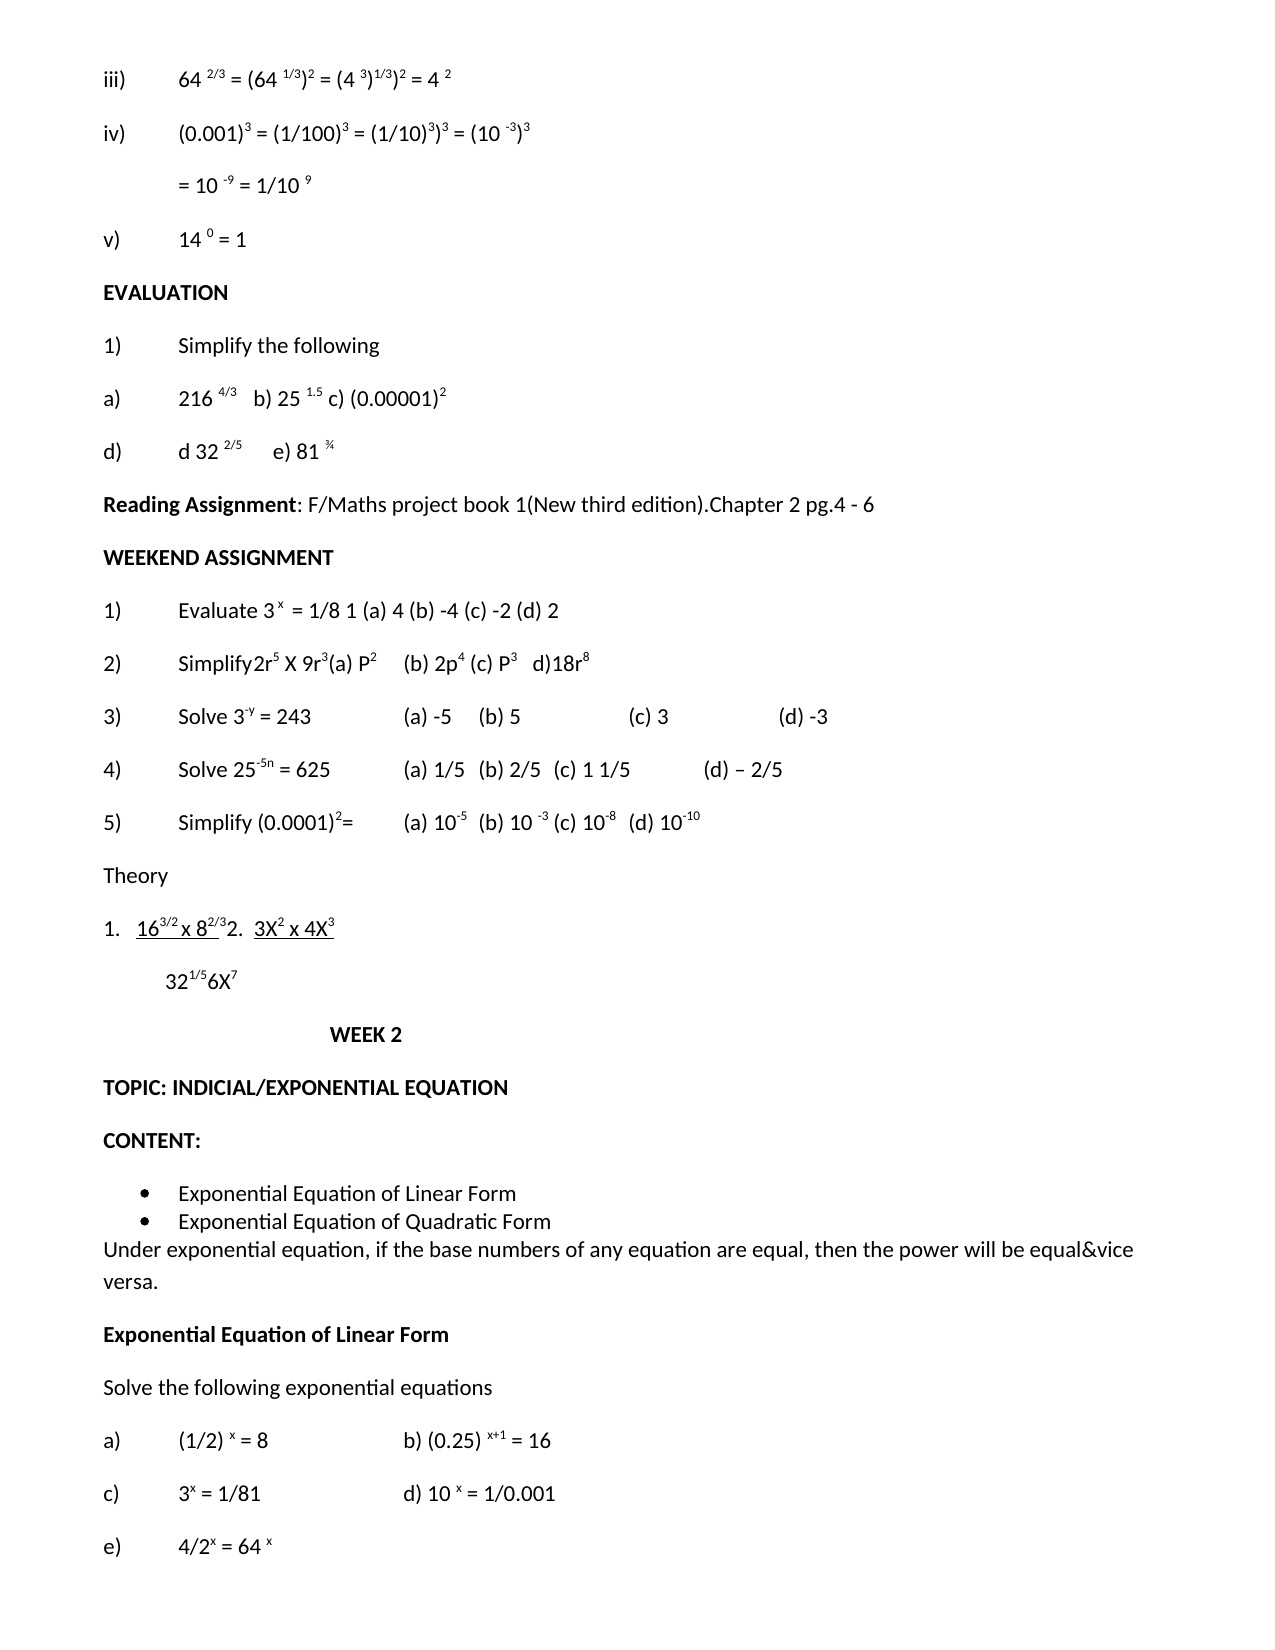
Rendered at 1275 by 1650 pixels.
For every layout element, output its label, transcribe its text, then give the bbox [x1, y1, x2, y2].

text CONTENT: [103, 1126, 1181, 1154]
text EVALUATION [103, 278, 1181, 306]
text WEEK 2 [103, 1020, 1181, 1048]
text v) 14 0 = 1 [103, 225, 1181, 253]
text d) d 32 2/5 e) 81 ¾ [103, 437, 1181, 465]
text iv) (0.001)3 = (1/100)3 = (1/10)3)3 = (10 -3)3 [103, 119, 1181, 147]
text Exponential Equation of Linear Form [103, 1320, 1181, 1348]
text iii) 64 2/3 = (64 1/3)2 = (4 3)1/3)2 = 4 2 [103, 66, 1181, 94]
list Exponential Equation of Quadratic Form [141, 1207, 1181, 1235]
text 2) Simplify 2r5 X 9r3 (a) P2 (b) 2p4 (c) P3 d)18r8 [103, 649, 1181, 677]
text Under exponential equation, if the base numbers of any equation are equal, then the power will be equal&vice versa. [103, 1235, 1181, 1295]
list Exponential Equation of Linear Form [141, 1179, 1181, 1207]
text a) (1/2) x = 8 b) (0.25) x+1 = 16 [103, 1426, 1181, 1454]
text 1) Evaluate 3 x = 1/8 1 (a) 4 (b) -4 (c) -2 (d) 2 [103, 596, 1181, 624]
text 1) Simplify the following [103, 331, 1181, 359]
text e) 4/2x = 64 x [103, 1532, 1181, 1560]
text c) 3x = 1/81 d) 10 x = 1/0.001 [103, 1479, 1181, 1507]
text Reading Assignment: F/Maths project book 1(New third edition).Chapter 2 pg.4 - 6 [103, 490, 1181, 518]
text = 10 -9 = 1/10 9 [103, 172, 1181, 200]
text 1. 163/2 x 82/32. 3X2 x 4X3 [103, 914, 1181, 942]
text 321/56X7 [103, 967, 1181, 995]
text Solve the following exponential equations [103, 1373, 1181, 1401]
text WEEKEND ASSIGNMENT [103, 543, 1181, 571]
text Theory [103, 861, 1181, 889]
text TOPIC: INDICIAL/EXPONENTIAL EQUATION [103, 1073, 1181, 1101]
text a) 216 4/3 b) 25 1.5 c) (0.00001)2 [103, 384, 1181, 412]
text 5) Simplify (0.0001)2= (a) 10-5 (b) 10 -3 (c) 10-8 (d) 10-10 [103, 808, 1181, 836]
text 3) Solve 3-y = 243 (a) -5 (b) 5 (c) 3 (d) -3 [103, 702, 1181, 730]
text 4) Solve 25-5n = 625 (a) 1/5 (b) 2/5 (c) 1 1/5 (d) – 2/5 [103, 755, 1181, 783]
